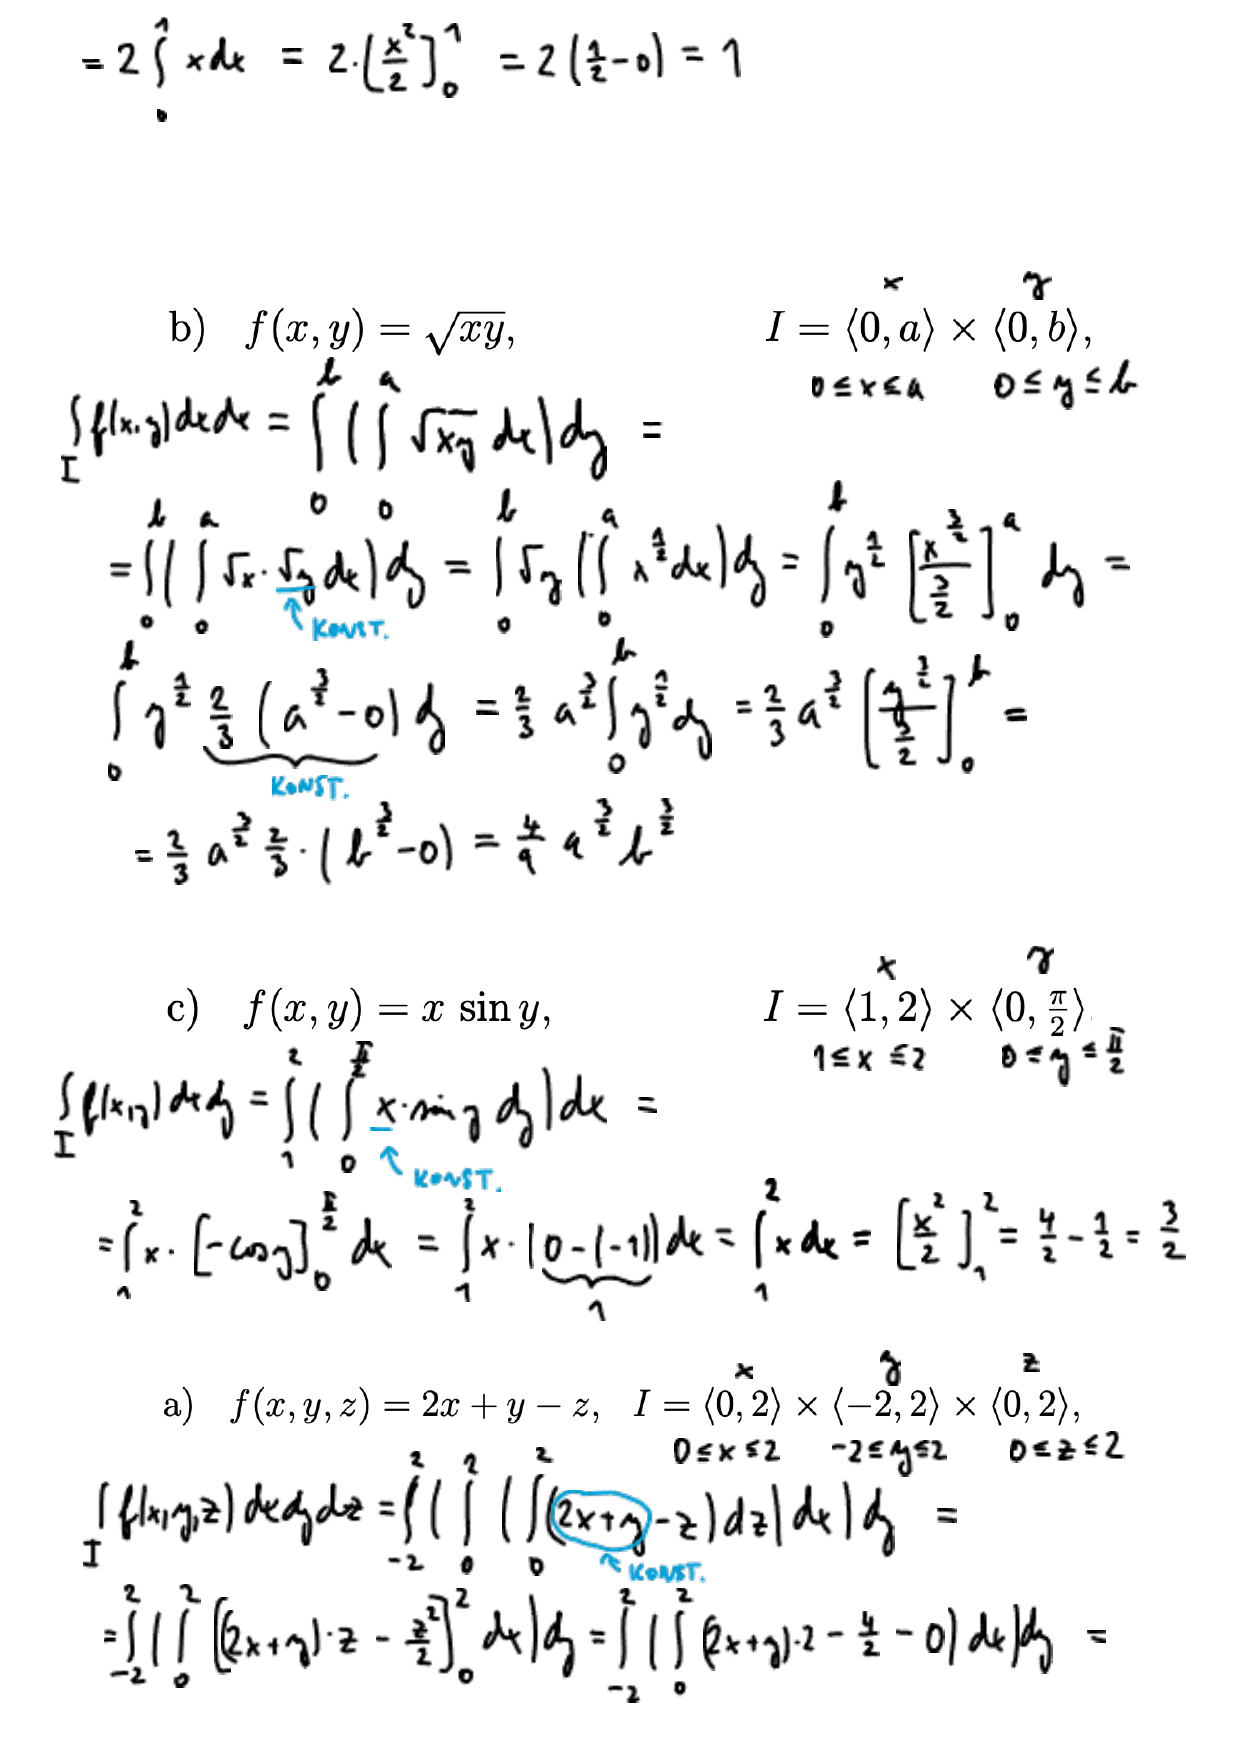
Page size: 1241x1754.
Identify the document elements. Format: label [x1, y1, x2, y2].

picture [500, 32, 741, 86]
picture [54, 946, 1127, 1291]
picture [214, 1597, 359, 1675]
picture [99, 1200, 174, 1275]
picture [937, 1508, 957, 1523]
picture [909, 509, 1130, 631]
picture [118, 17, 247, 91]
picture [61, 271, 1139, 774]
picture [948, 1604, 1053, 1674]
picture [135, 850, 153, 862]
picture [542, 1178, 871, 1321]
picture [736, 654, 1027, 774]
picture [329, 23, 461, 98]
picture [376, 1588, 694, 1703]
picture [117, 1286, 131, 1299]
picture [476, 700, 499, 715]
picture [104, 1584, 201, 1688]
picture [418, 1198, 515, 1302]
picture [897, 1192, 1186, 1283]
picture [203, 668, 445, 769]
picture [167, 775, 674, 885]
picture [703, 1611, 880, 1671]
picture [536, 1447, 554, 1463]
picture [643, 422, 663, 438]
picture [82, 59, 104, 69]
picture [1023, 1353, 1040, 1372]
picture [147, 1350, 1125, 1583]
picture [1087, 1630, 1106, 1643]
picture [108, 639, 191, 781]
picture [157, 109, 167, 122]
picture [638, 1097, 657, 1113]
picture [282, 48, 304, 64]
picture [529, 1222, 534, 1269]
picture [83, 1451, 479, 1575]
picture [812, 376, 926, 401]
picture [896, 1623, 945, 1653]
